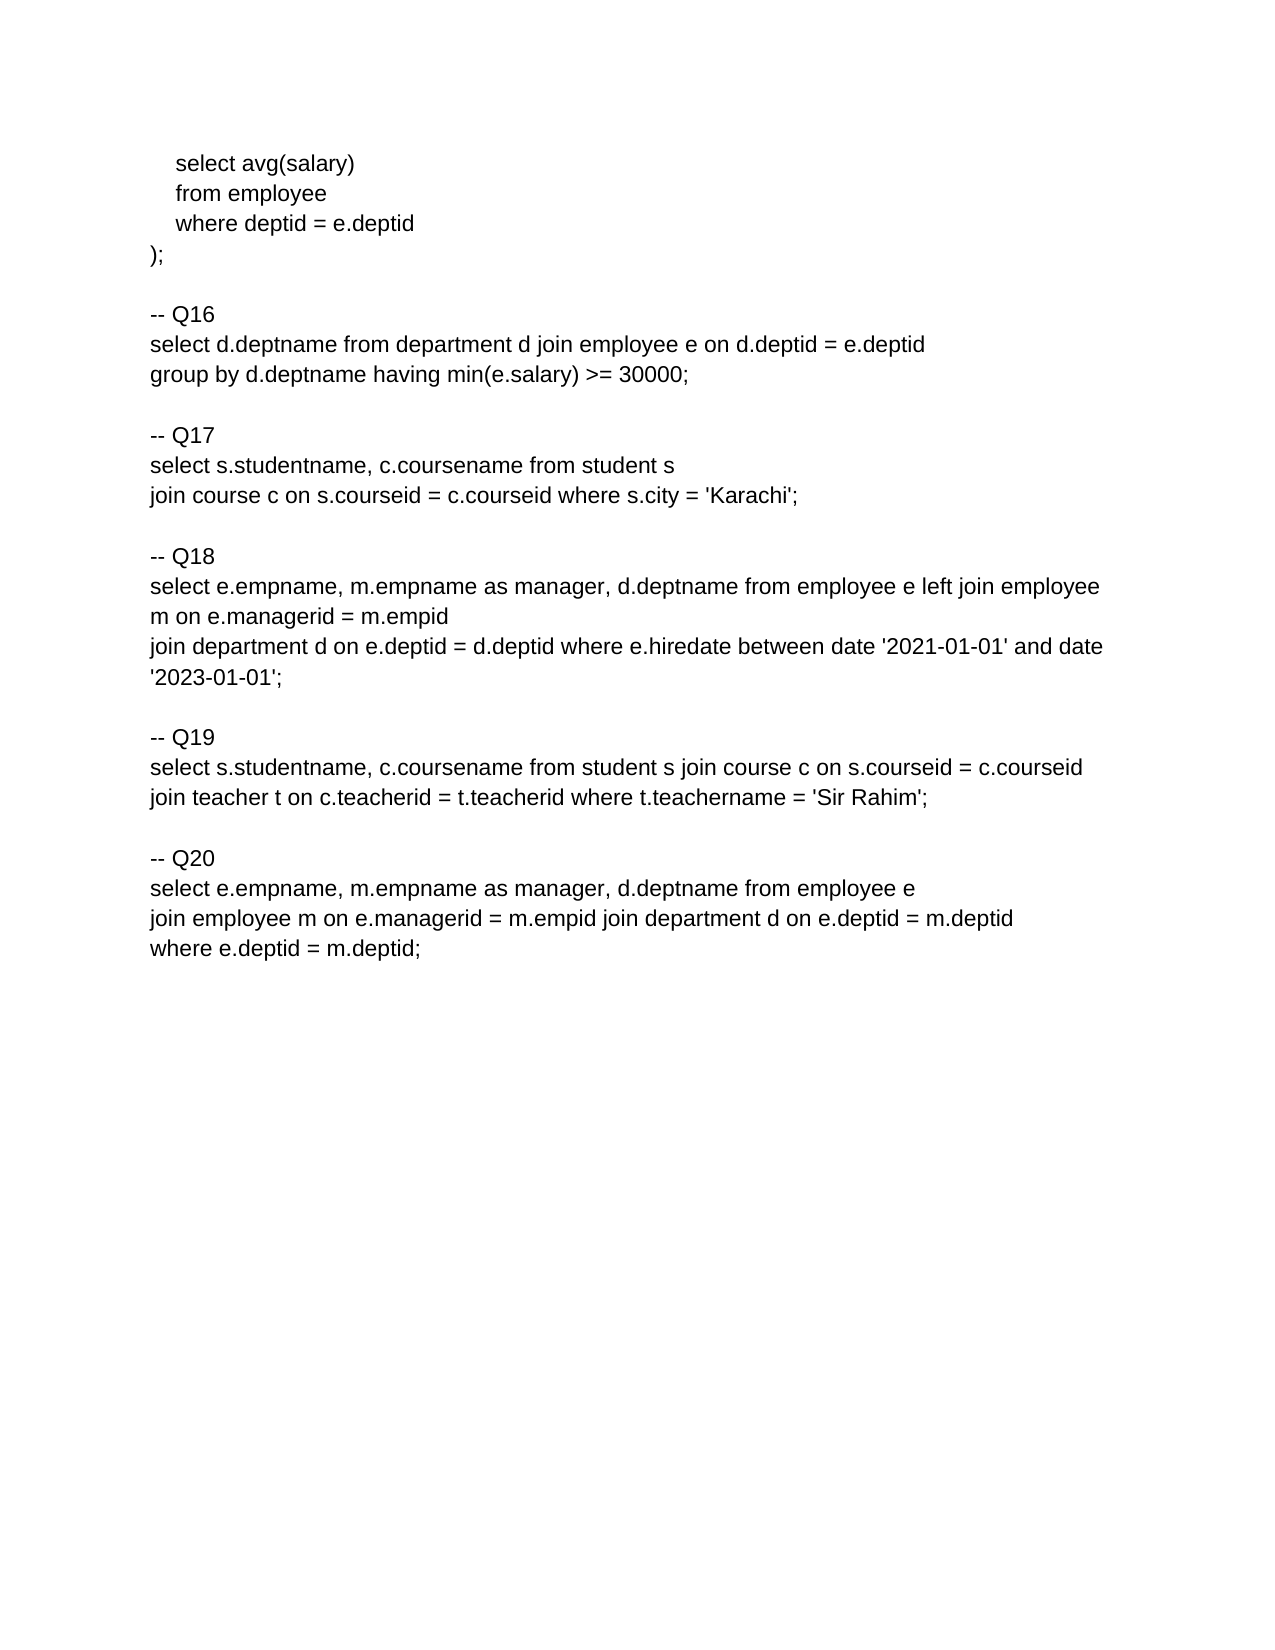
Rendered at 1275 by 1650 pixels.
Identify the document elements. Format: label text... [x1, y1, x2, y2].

text where e.deptid = m.deptid; [150, 935, 1125, 962]
text ); [150, 241, 1125, 267]
text -- Q16 [150, 301, 1125, 327]
text -- Q18 [150, 543, 1125, 569]
text select e.empname, m.empname as manager, d.deptname from employee e left join employee m on e.managerid = m.empid [150, 573, 1125, 629]
text select s.studentname, c.coursename from student s join course c on s.courseid = c.courseid [150, 754, 1125, 781]
text -- Q19 [150, 724, 1125, 750]
text group by d.deptname having min(e.salary) >= 30000; [150, 361, 1125, 388]
text join teacher t on c.teacherid = t.teacherid where t.teachername = 'Sir Rahim'; [150, 784, 1125, 811]
text select s.studentname, c.coursename from student s [150, 452, 1125, 478]
text select e.empname, m.empname as manager, d.deptname from employee e [150, 875, 1125, 901]
text join department d on e.deptid = d.deptid where e.hiredate between date '2021-01-01' and date '2023-01-01'; [150, 633, 1125, 690]
text where deptid = e.deptid [150, 210, 1125, 237]
text -- Q20 [150, 845, 1125, 871]
text join employee m on e.managerid = m.empid join department d on e.deptid = m.deptid [150, 905, 1125, 932]
text select avg(salary) [150, 150, 1125, 176]
text from employee [150, 180, 1125, 207]
text select d.deptname from department d join employee e on d.deptid = e.deptid [150, 331, 1125, 358]
text -- Q17 [150, 422, 1125, 448]
text join course c on s.courseid = c.courseid where s.city = 'Karachi'; [150, 482, 1125, 509]
